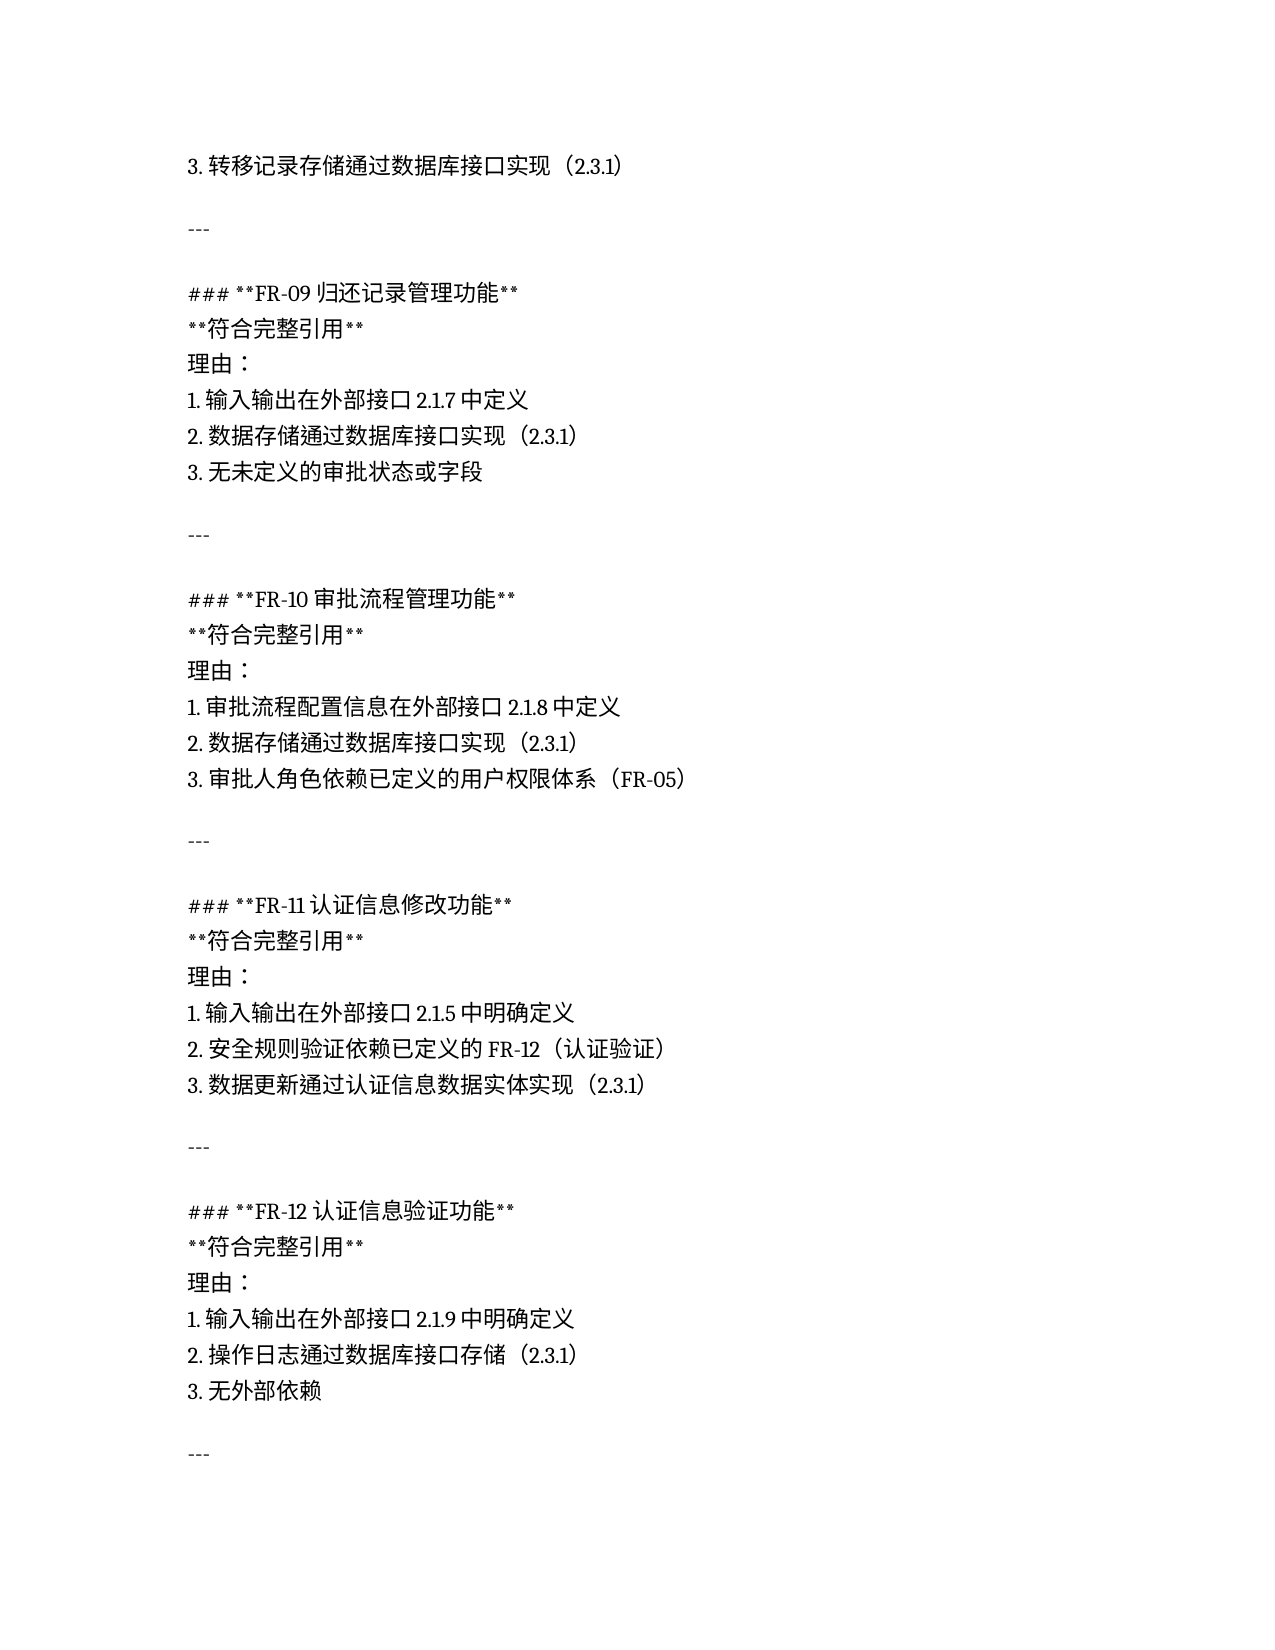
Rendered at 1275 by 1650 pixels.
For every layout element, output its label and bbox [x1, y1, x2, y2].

text [187, 150, 1087, 1467]
